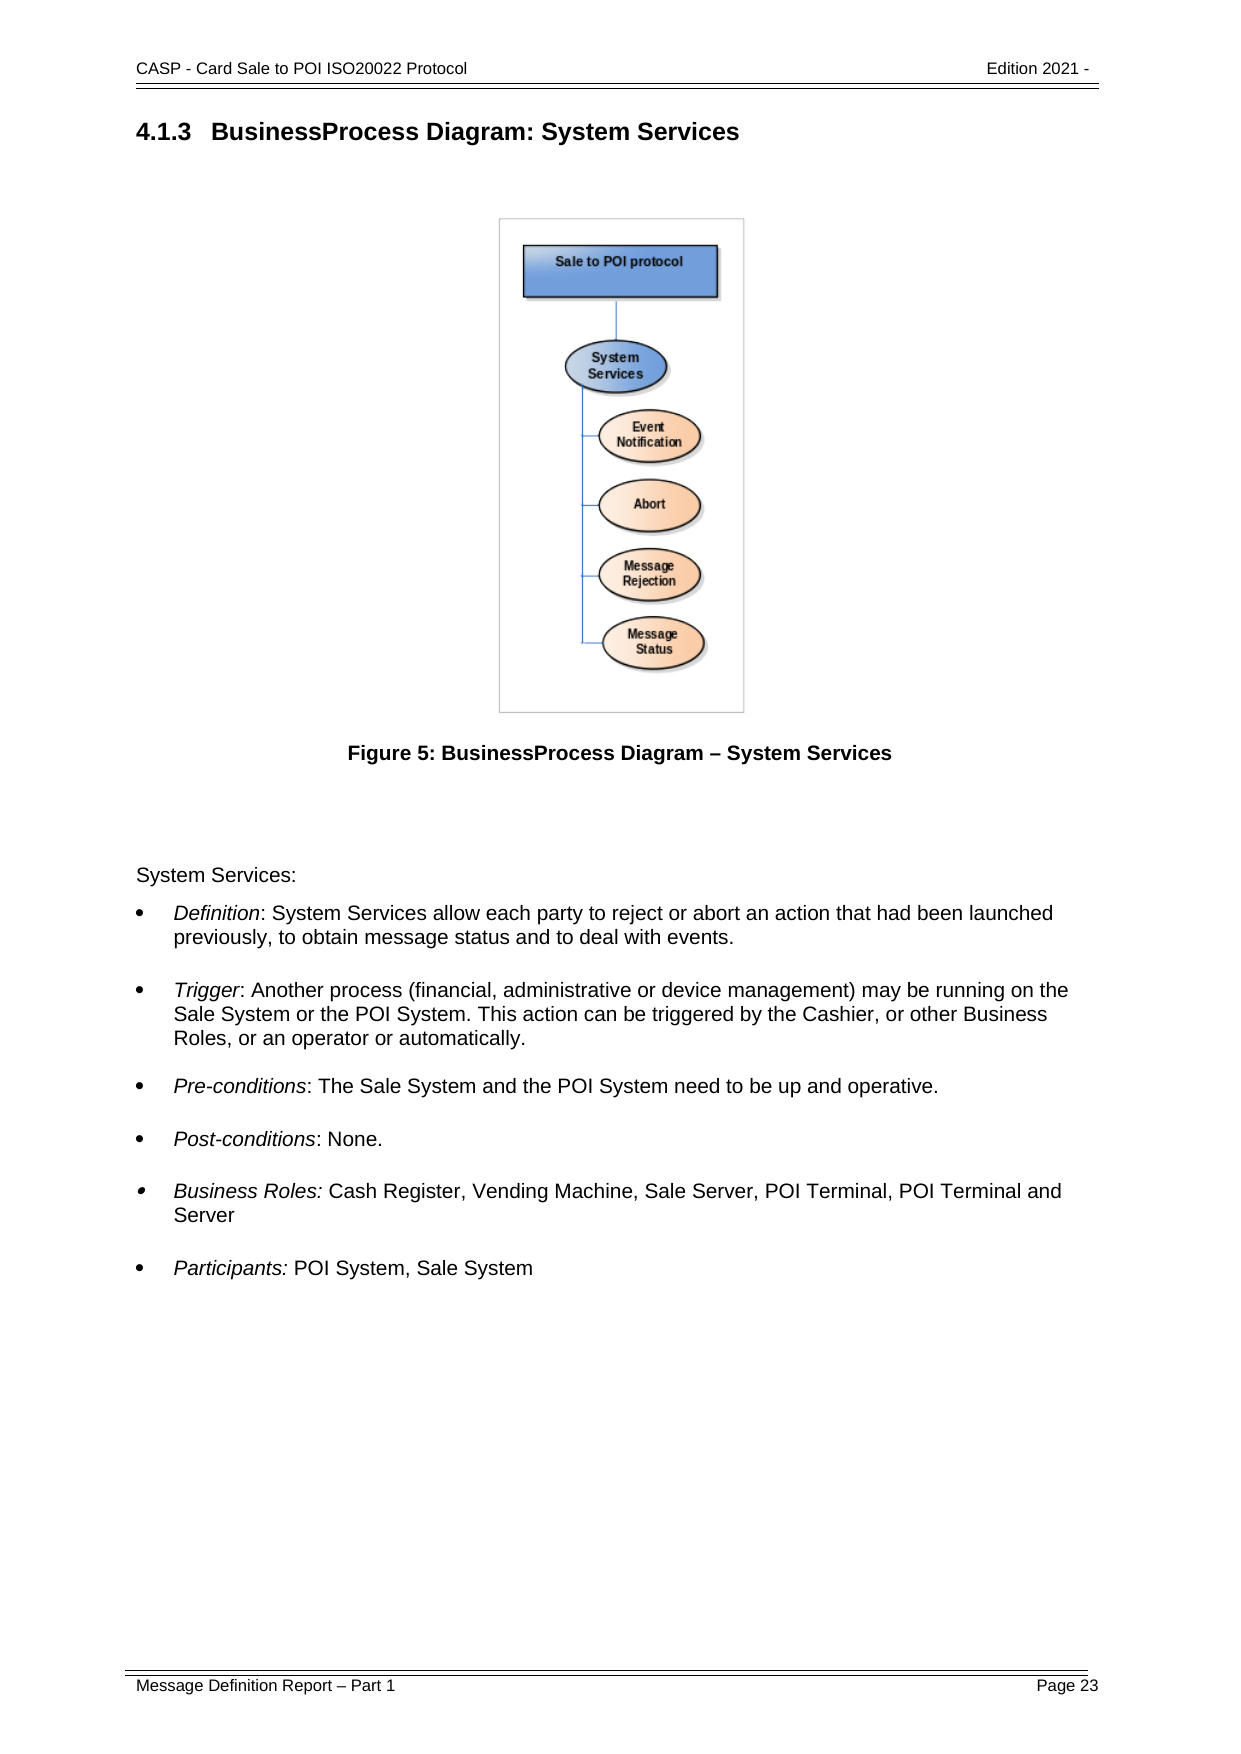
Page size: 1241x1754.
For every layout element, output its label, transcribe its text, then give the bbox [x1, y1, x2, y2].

text System Services: [136, 862, 1104, 886]
list Pre-conditions: The Sale System and the POI System need to be up and operative. [136, 1074, 1104, 1126]
list Post-conditions: None. [136, 1126, 1104, 1179]
list Business Roles: Cash Register, Vending Machine, Sale Server, POI Terminal, POI Terminal and Server [136, 1179, 1104, 1256]
list Definition: System Services allow each party to reject or abort an action that had been launched previously, to obtain message status and to deal with events. [136, 901, 1104, 978]
list Participants: POI System, Sale System [136, 1256, 1104, 1309]
text Figure 5: BusinessProcess Diagram – System Services [136, 741, 1104, 764]
list Trigger: Another process (financial, administrative or device management) may be running on the Sale System or the POI System. This action can be triggered by the Cashier, or other Business Roles, or an operator or automatically. [136, 978, 1104, 1050]
subtitle BusinessProcess Diagram: System Services [136, 117, 1104, 174]
